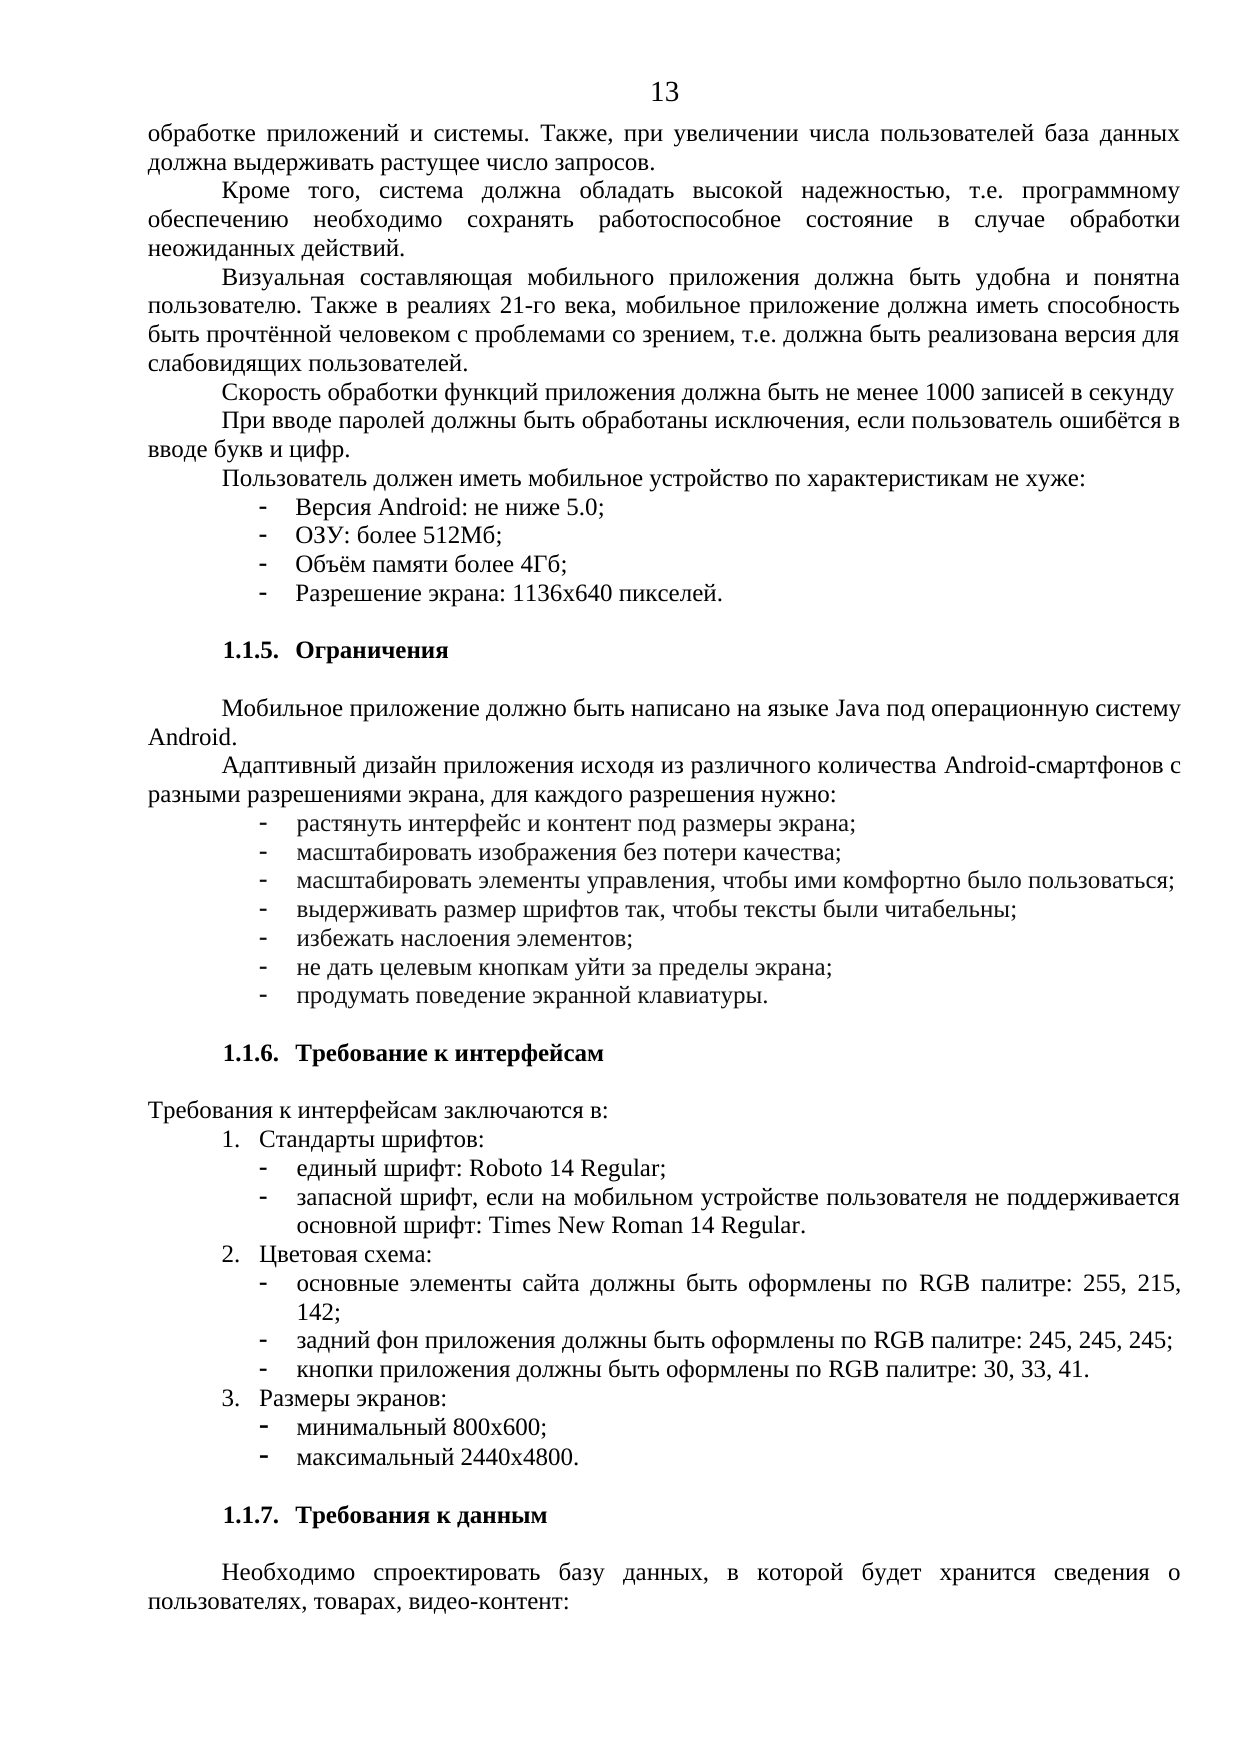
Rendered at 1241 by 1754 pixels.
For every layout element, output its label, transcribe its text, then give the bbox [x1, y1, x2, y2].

list Версия Android: не ниже 5.0; [185, 492, 1181, 521]
list масштабировать изображения без потери качества; [259, 837, 1181, 866]
list максимальный 2440х4800. [259, 1442, 1181, 1471]
list задний фон приложения должны быть оформлены по RGB палитре: 245, 245, 245; [259, 1326, 1181, 1354]
list масштабировать элементы управления, чтобы ими комфортно было пользоваться; [259, 866, 1181, 894]
list единый шрифт: Roboto 14 Regular; [259, 1153, 1181, 1182]
list Стандарты шрифтов: [221, 1124, 1181, 1153]
list минимальный 800х600; [259, 1412, 1181, 1442]
text Требования к интерфейсам заключаются в: [148, 1096, 1181, 1124]
list запасной шрифт, если на мобильном устройстве пользователя не поддерживается основной шрифт: Times New Roman 14 Regular. [259, 1182, 1181, 1239]
list Разрешение экрана: 1136x640 пикселей. [185, 578, 1181, 607]
list основные элементы сайта должны быть оформлены по RGB палитре: 255, 215, 142; [259, 1268, 1181, 1326]
list кнопки приложения должны быть оформлены по RGB палитре: 30, 33, 41. [259, 1354, 1181, 1383]
list не дать целевым кнопкам уйти за пределы экрана; [259, 952, 1181, 981]
text При вводе паролей должны быть обработаны исключения, если пользователь ошибётся в вводе букв и цифр. [148, 406, 1181, 463]
text Адаптивный дизайн приложения исходя из различного количества Android-смартфонов с разными разрешениями экрана, для каждого разрешения нужно: [148, 751, 1181, 808]
list растянуть интерфейс и контент под размеры экрана; [259, 808, 1181, 837]
text Кроме того, система должна обладать высокой надежностью, т.е. программному обеспечению необходимо сохранять работоспособное состояние в случае обработки неожиданных действий. [148, 176, 1181, 262]
text Необходимо спроектировать базу данных, в которой будет хранится сведения о пользователях, товарах, видео-контент: [148, 1557, 1181, 1615]
list выдерживать размер шрифтов так, чтобы тексты были читабельны; [259, 894, 1181, 923]
list ОЗУ: более 512Мб; [185, 521, 1181, 549]
text Скорость обработки функций приложения должна быть не менее 1000 записей в секунду [148, 377, 1181, 406]
text Пользователь должен иметь мобильное устройство по характеристикам не хуже: [148, 463, 1181, 492]
list Цветовая схема: [221, 1239, 1181, 1268]
list Размеры экранов: [221, 1383, 1181, 1412]
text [148, 118, 1181, 176]
list Объём памяти более 4Гб; [185, 549, 1181, 578]
list продумать поведение экранной клавиатуры. [259, 981, 1181, 1009]
list Требование к интерфейсам [223, 1038, 1181, 1067]
text Мобильное приложение должно быть написано на языке Java под операционную систему Android. [148, 693, 1181, 751]
list Ограничения [223, 636, 1181, 664]
list Требования к данным [223, 1500, 1181, 1529]
list избежать наслоения элементов; [259, 923, 1181, 952]
text Визуальная составляющая мобильного приложения должна быть удобна и понятна пользователю. Также в реалиях 21-го века, мобильное приложение должна иметь способность быть прочтённой человеком с проблемами со зрением, т.е. должна быть реализована версия для слабовидящих пользователей. [148, 262, 1181, 377]
